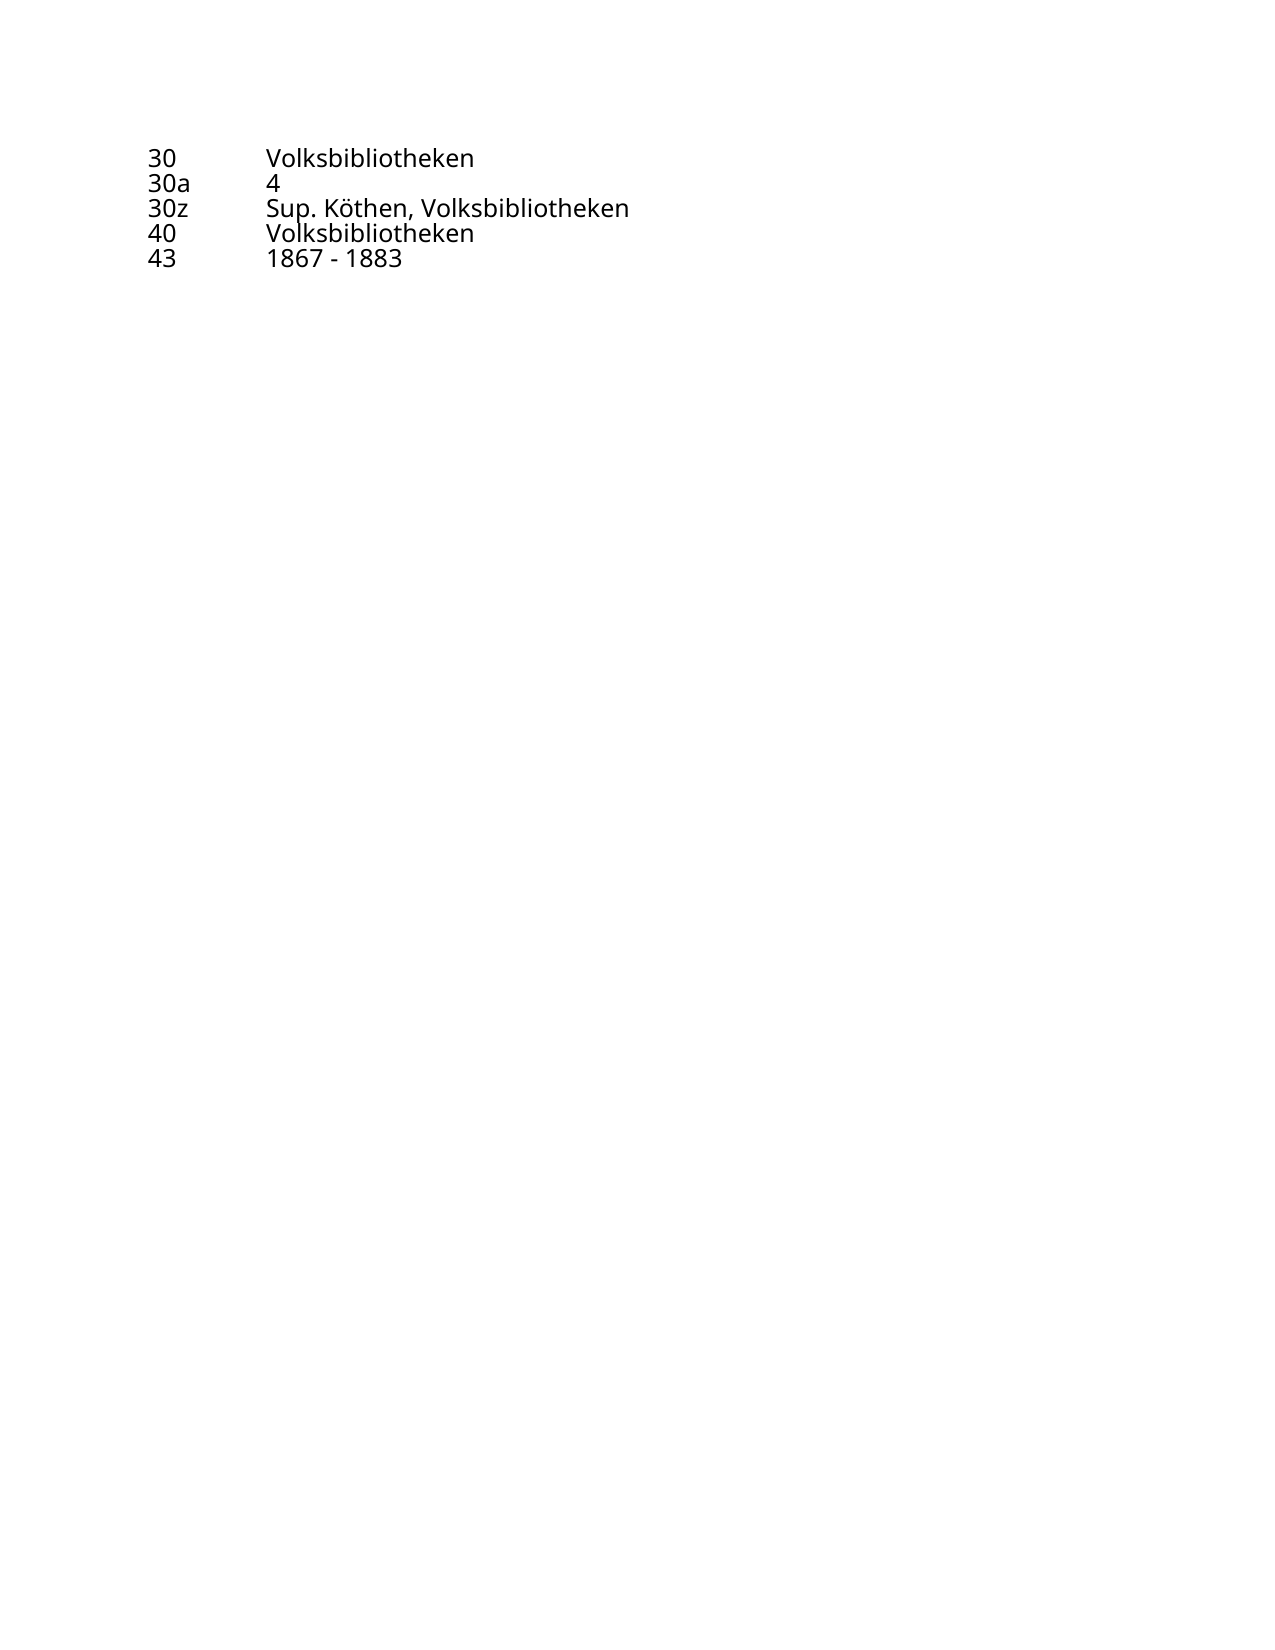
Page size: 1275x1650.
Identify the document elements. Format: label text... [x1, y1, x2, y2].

text 30 Volksbibliotheken [148, 148, 1127, 173]
text 30a 4 [148, 173, 1127, 198]
text 43 1867 - 1883 [148, 248, 1127, 273]
text 40 s[Volksbibliotheken]s [148, 223, 1127, 248]
text 30z Sup. Köthen, Volksbibliotheken [148, 198, 1127, 223]
